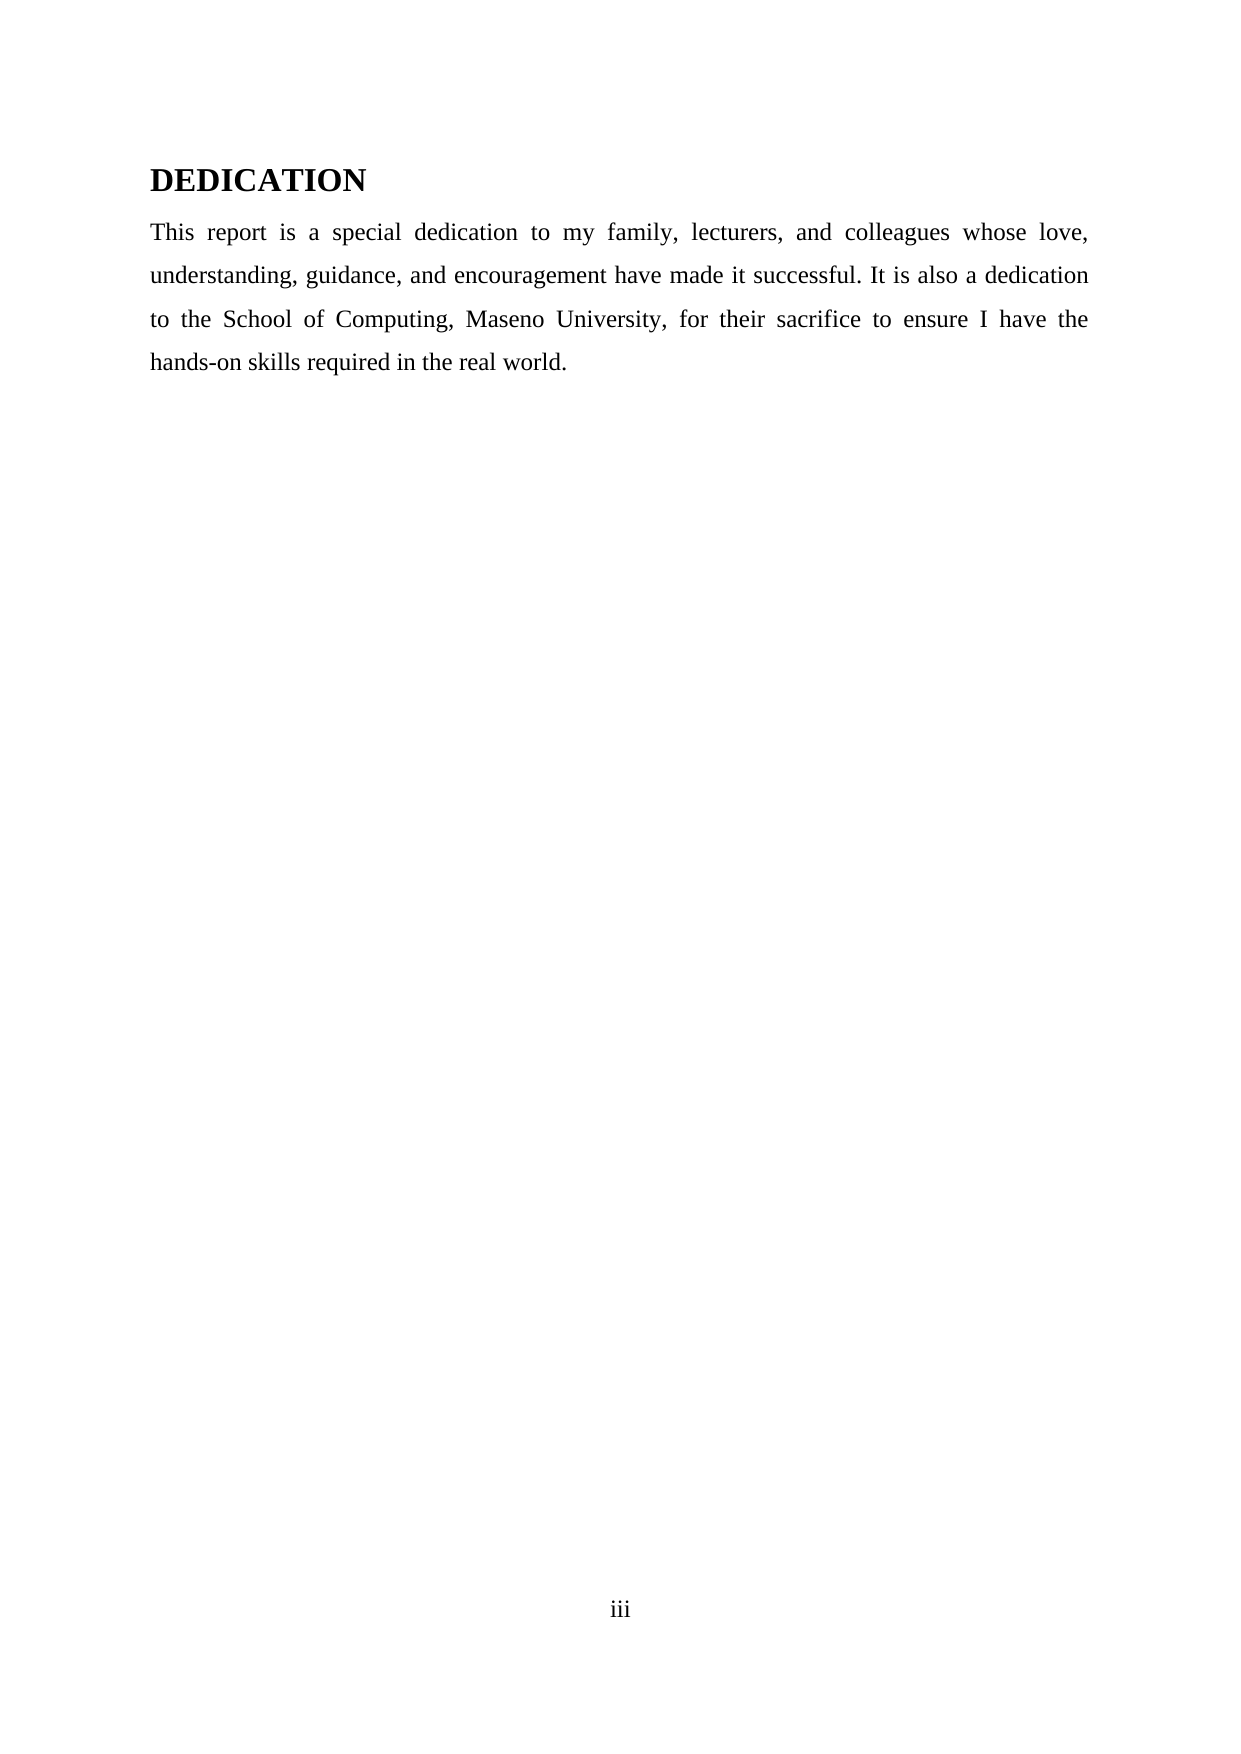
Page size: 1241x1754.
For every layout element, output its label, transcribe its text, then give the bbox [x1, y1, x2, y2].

text This report is a special dedication to my family, lecturers, and colleagues whose love, understanding, guidance, and encouragement have made it successful. It is also a dedication to the School of Computing, Maseno University, for their sacrifice to ensure I have the hands-on skills required in the real world. [150, 217, 1090, 376]
subtitle DEDICATION [150, 160, 1090, 198]
